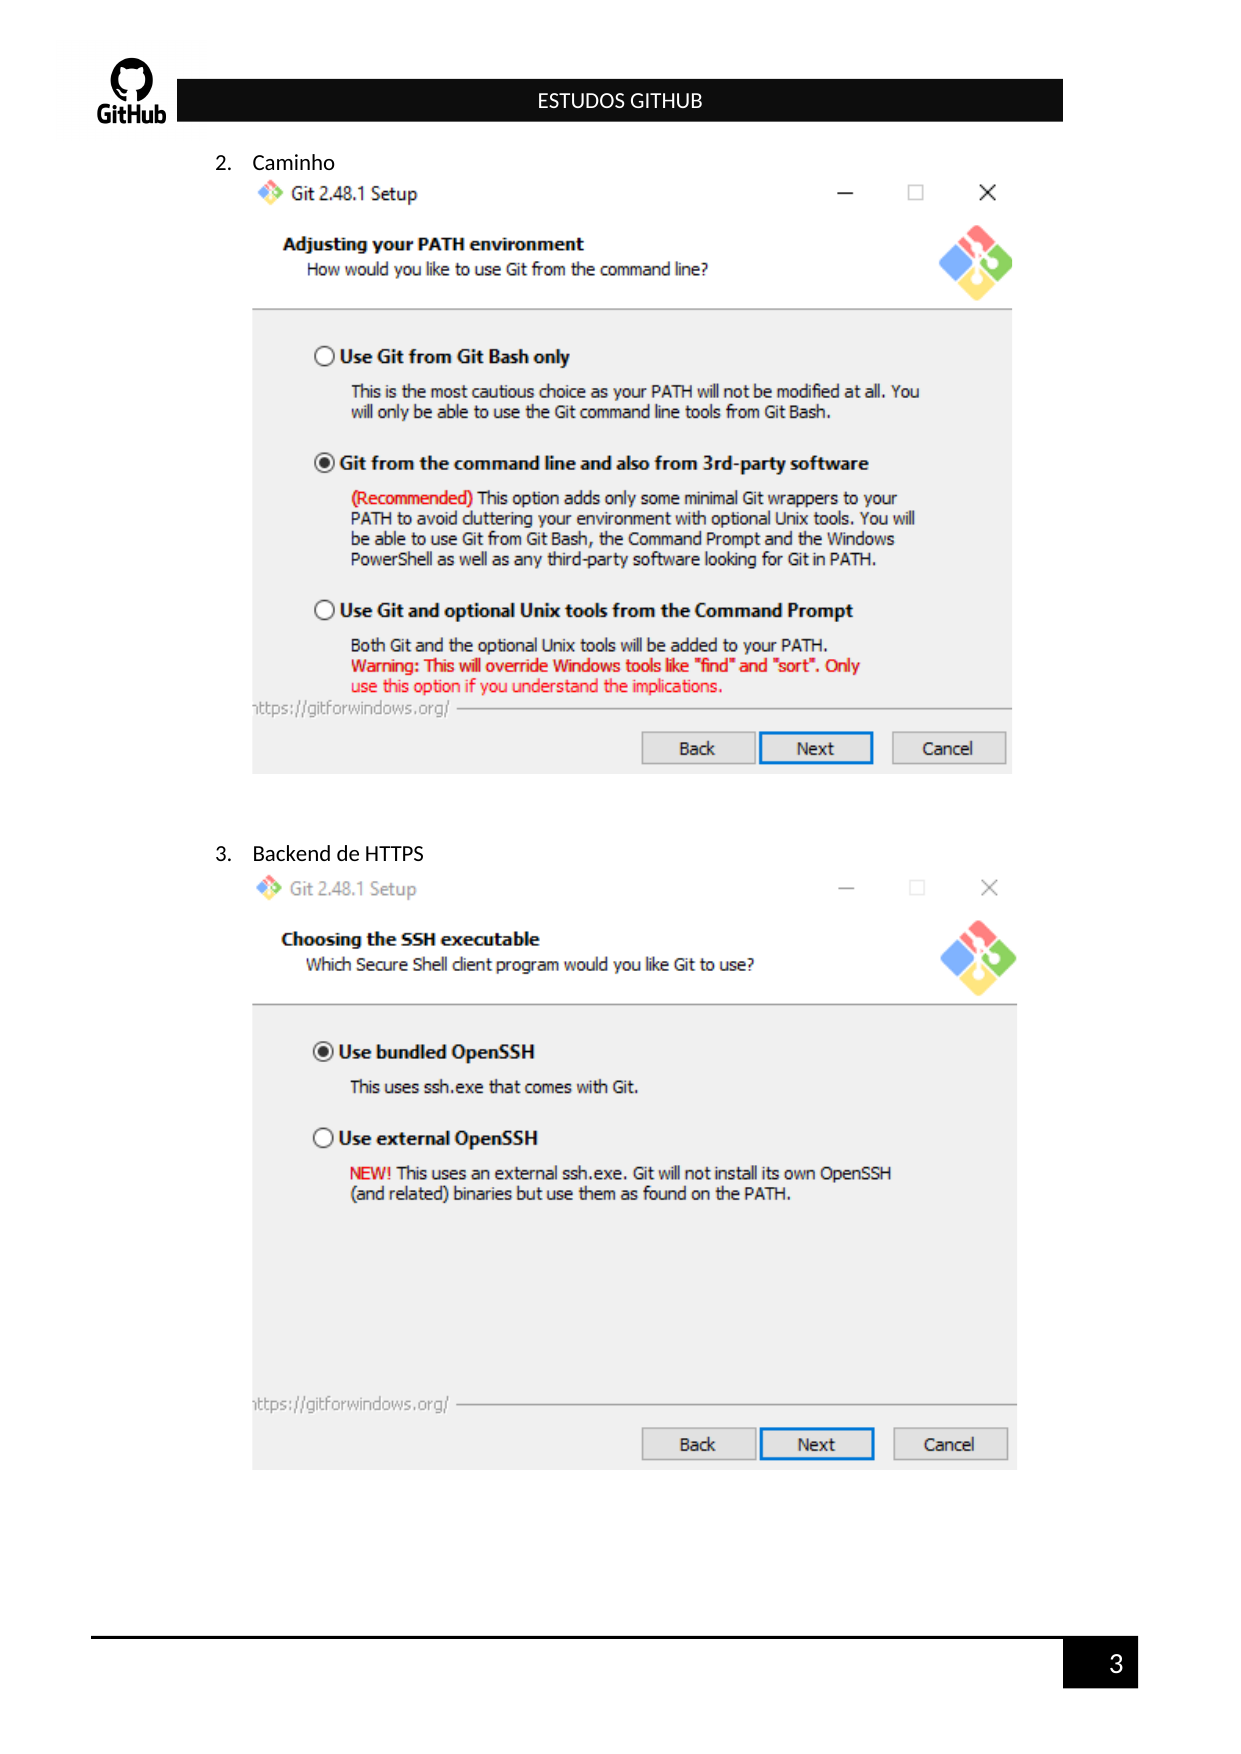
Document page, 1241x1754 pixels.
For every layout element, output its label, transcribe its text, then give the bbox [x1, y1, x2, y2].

list Caminho [215, 148, 1063, 176]
picture [252, 869, 1018, 1470]
picture [252, 177, 1013, 774]
picture [56, 40, 207, 141]
list Backend de HTTPS [215, 839, 1063, 867]
